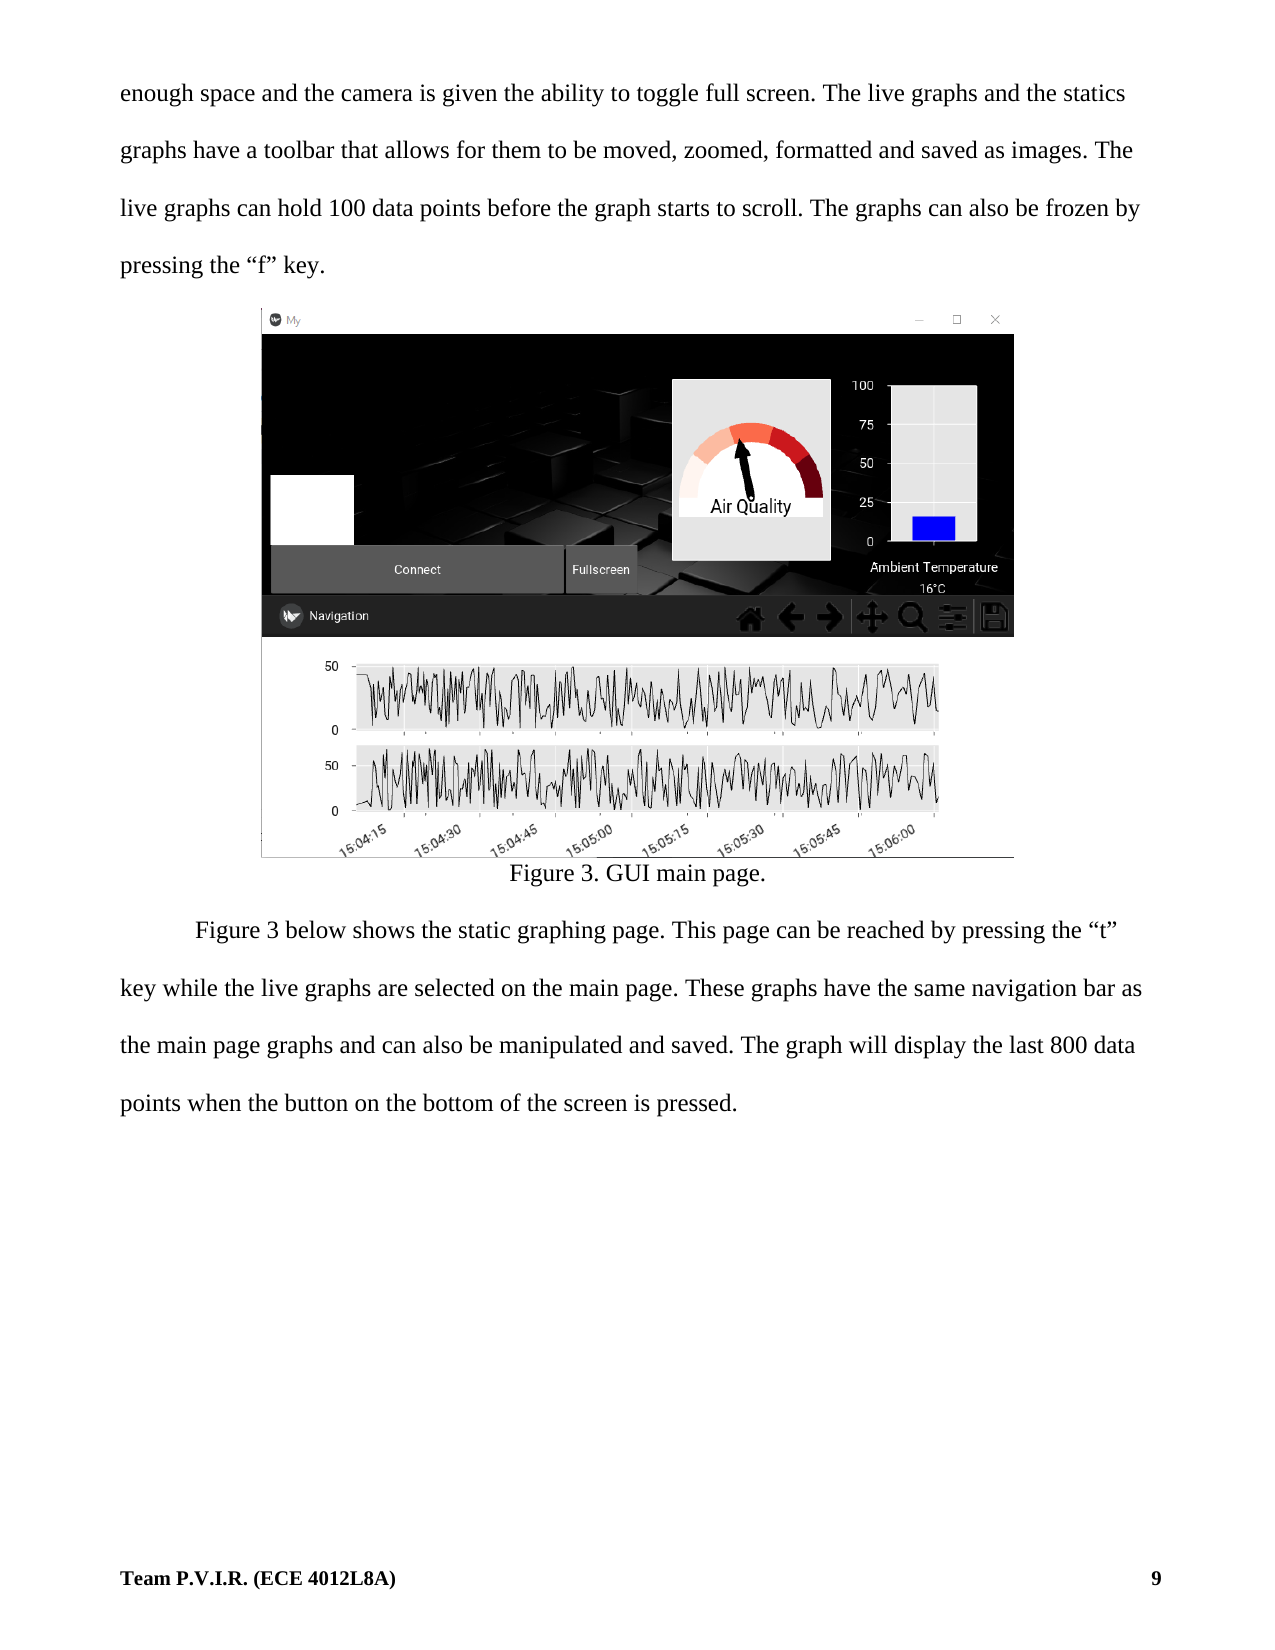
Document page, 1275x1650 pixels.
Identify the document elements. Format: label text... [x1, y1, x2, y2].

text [120, 78, 1155, 279]
picture [261, 308, 1014, 858]
text Figure 3 below shows the static graphing page. This page can be reached by pressing the “t” key while the live graphs are selected on the main page. These graphs have the same navigation bar as the main page graphs and can also be manipulated and saved. The graph will display the last 800 data points when the button on the bottom of the screen is pressed. [120, 916, 1155, 1117]
text Figure 3. GUI main page. [120, 858, 1155, 887]
